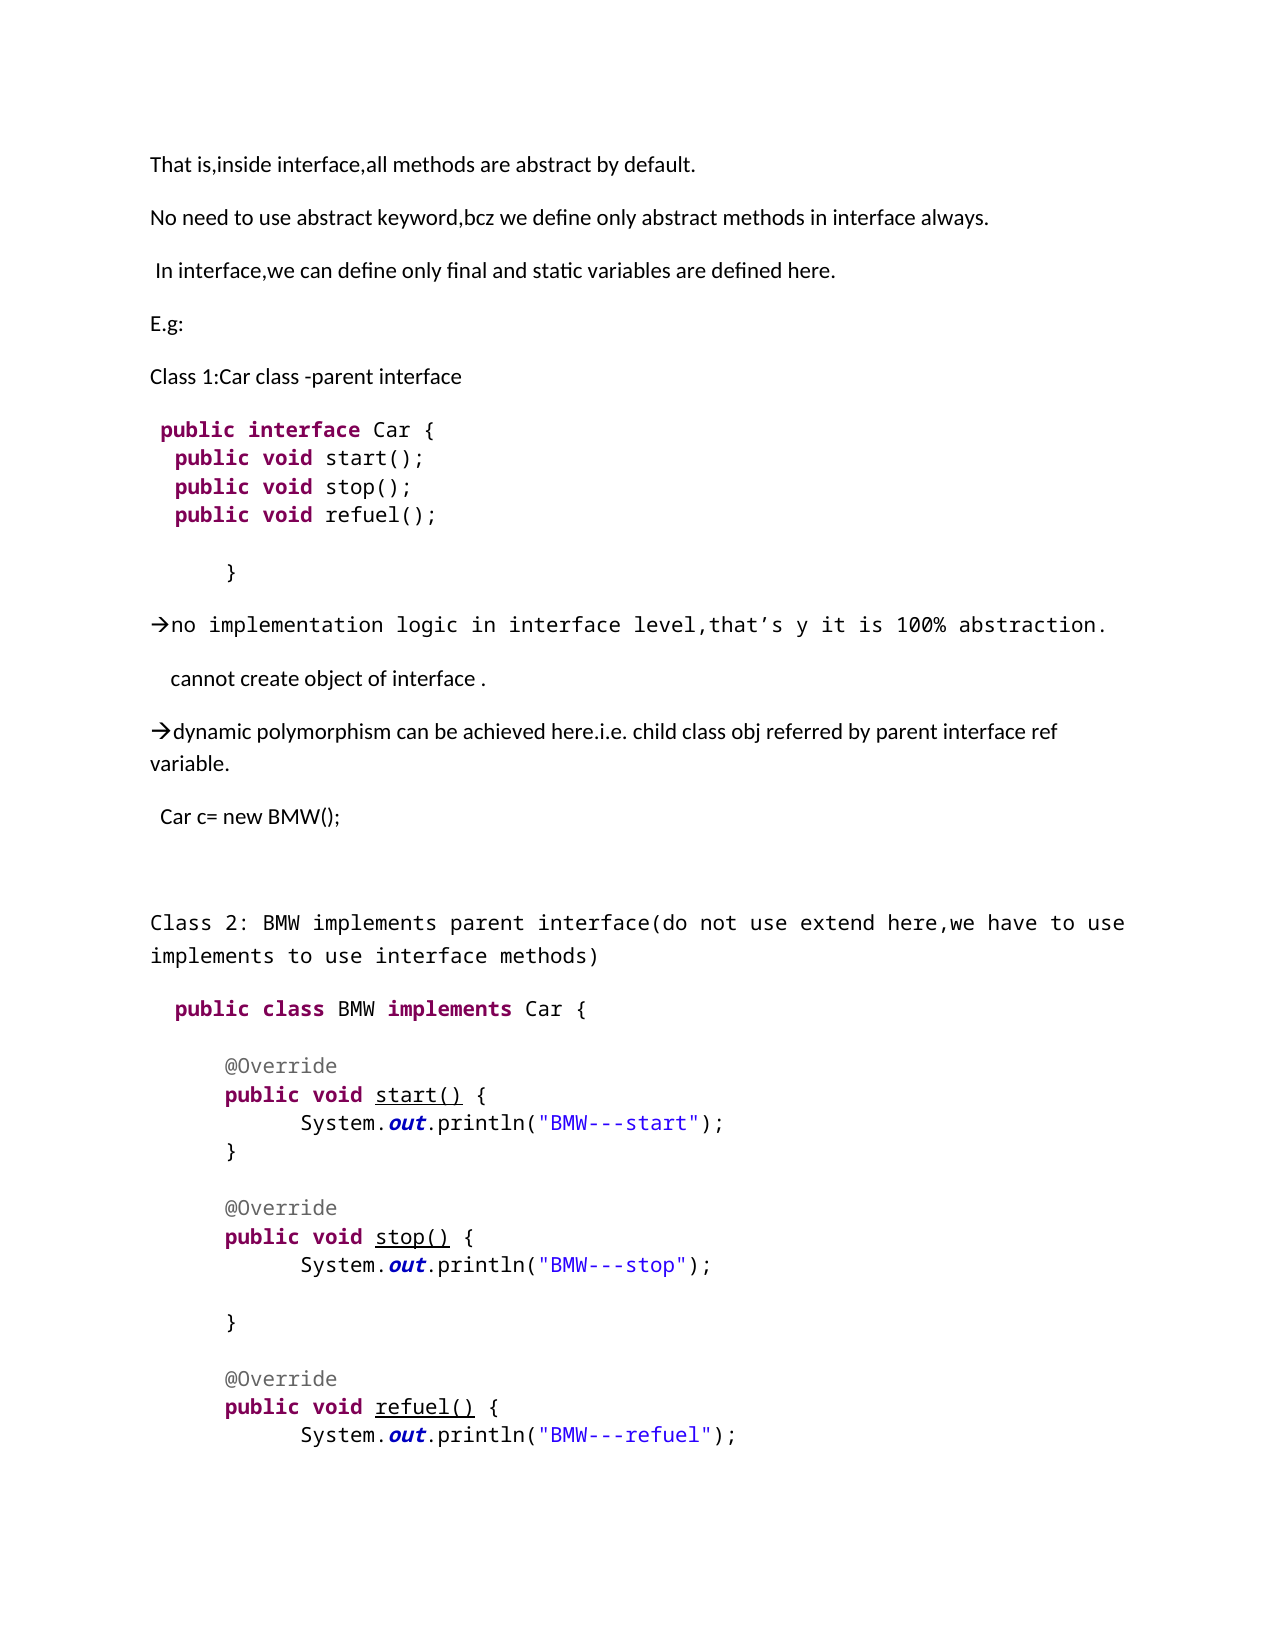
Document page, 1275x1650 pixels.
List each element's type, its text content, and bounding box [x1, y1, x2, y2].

text public void refuel(); [150, 500, 1125, 529]
text @Override [150, 1193, 1125, 1222]
text @Override [150, 1051, 1125, 1080]
text public void start(); [150, 443, 1125, 472]
text E.g: [150, 309, 1125, 337]
text System.out.println("BMW---refuel"); [150, 1421, 1125, 1449]
text System.out.println("BMW---stop"); [150, 1250, 1125, 1279]
text public void start() { [150, 1080, 1125, 1108]
text } [150, 557, 1125, 585]
text public void refuel() { [150, 1392, 1125, 1421]
text System.out.println("BMW---start"); [150, 1108, 1125, 1137]
text In interface,we can define only final and static variables are defined here. [150, 256, 1125, 284]
text } [150, 1137, 1125, 1165]
text public void stop(); [150, 472, 1125, 500]
text Class 2: BMW implements parent interface(do not use extend here,we have to use implements to use interface methods) [150, 908, 1125, 969]
text dynamic polymorphism can be achieved here.i.e. child class obj referred by parent interface ref variable. [150, 717, 1125, 777]
text Car c= new BMW(); [150, 802, 1125, 830]
text No need to use abstract keyword,bcz we define only abstract methods in interface always. [150, 203, 1125, 231]
text That is,inside interface,all methods are abstract by default. [150, 150, 1125, 178]
text public interface Car { [150, 415, 1125, 443]
text Class 1:Car class -parent interface [150, 362, 1125, 390]
text @Override [150, 1364, 1125, 1392]
text } [150, 1307, 1125, 1335]
text public void stop() { [150, 1222, 1125, 1250]
text cannot create object of interface . [150, 664, 1125, 692]
text no implementation logic in interface level,that’s y it is 100% abstraction. [150, 610, 1125, 639]
text public class BMW implements Car { [150, 994, 1125, 1023]
